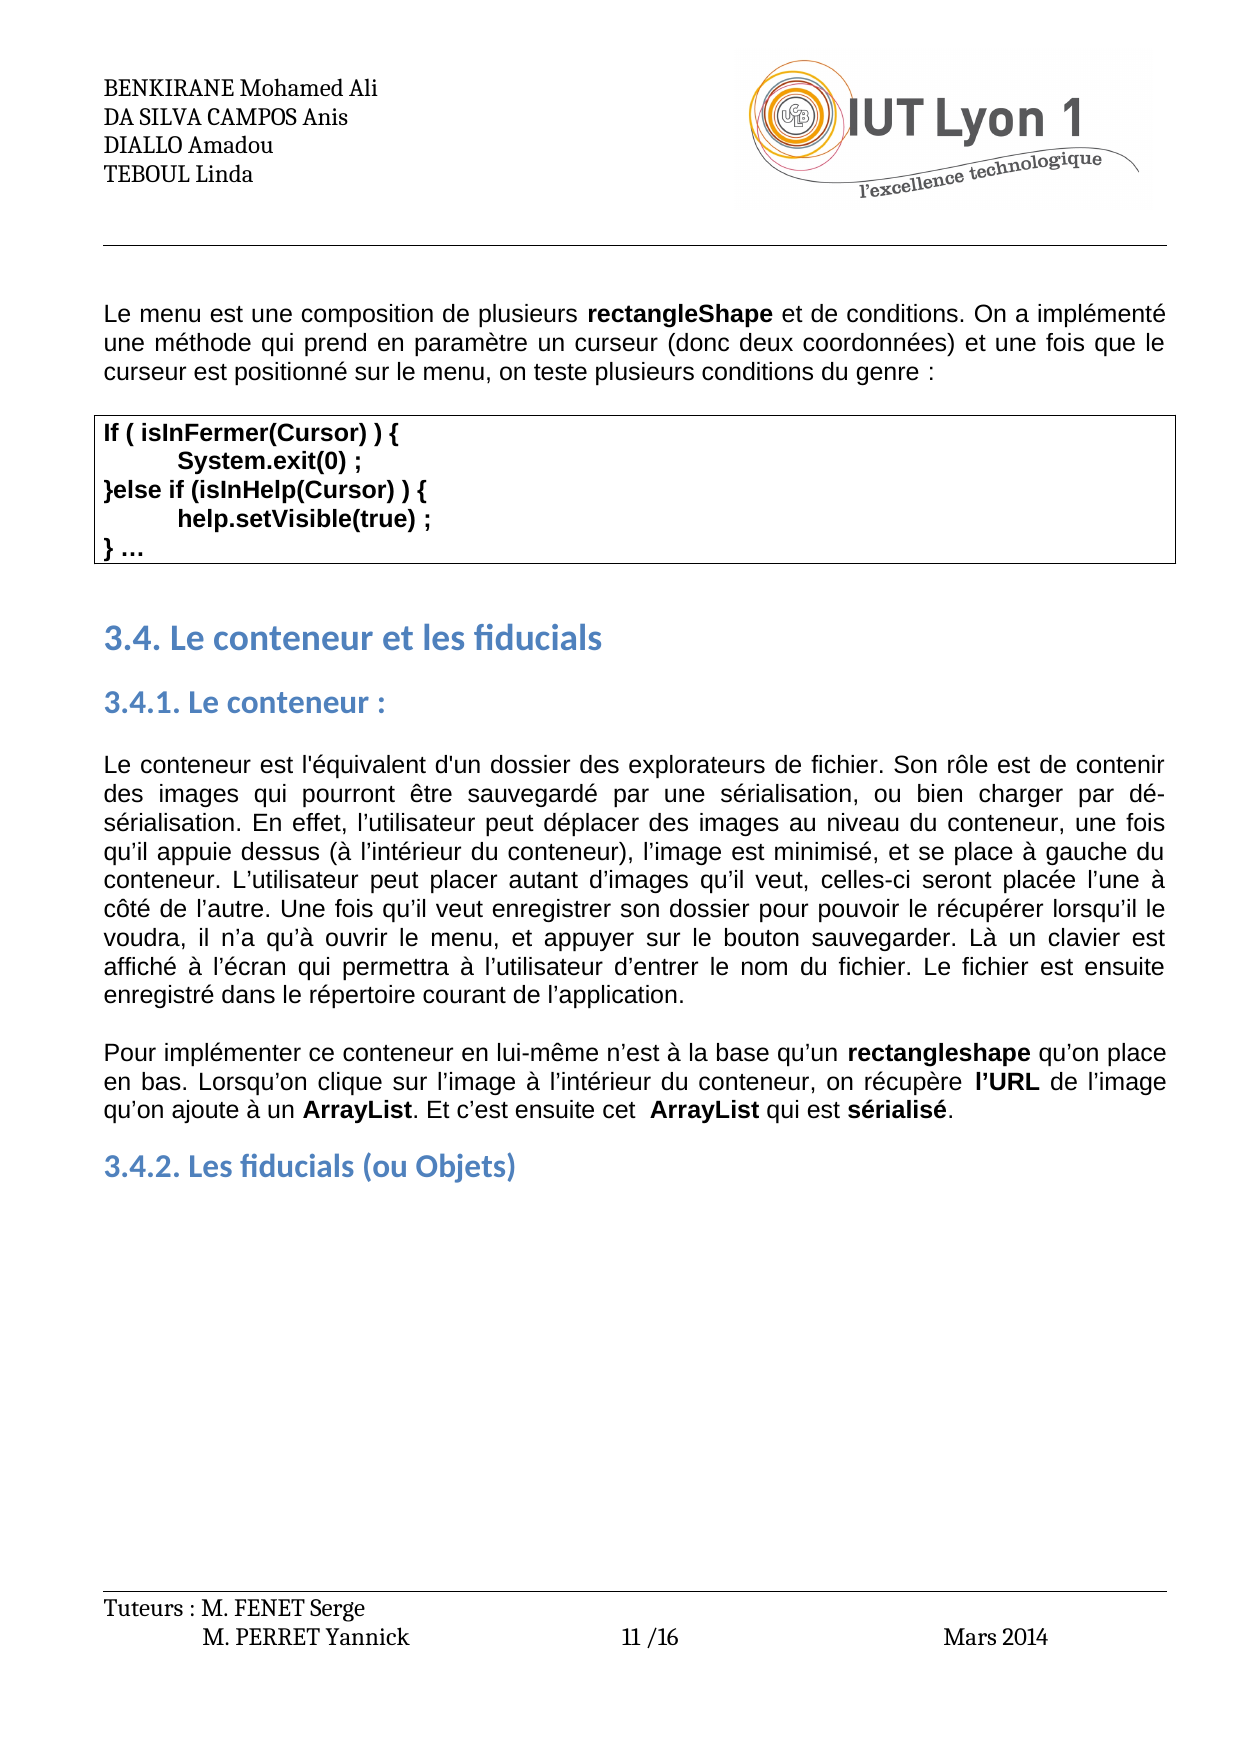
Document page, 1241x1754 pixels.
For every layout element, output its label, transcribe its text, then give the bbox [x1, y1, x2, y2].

text If ( isInFermer(Cursor) ) { [95, 416, 1175, 446]
text help.setVisible(true) ; [103, 504, 1167, 529]
text Le conteneur est l'équivalent d'un dossier des explorateurs de fichier. Son rôle est de contenir des images qui pourront être sauvegardé par une sérialisation, ou bien charger par dé-sérialisation. En effet, l’utilisateur peut déplacer des images au niveau du conteneur, une fois qu’il appuie dessus (à l’intérieur du conteneur), l’image est minimisé, et se place à gauche du conteneur. L’utilisateur peut placer autant d’images qu’il veut, celles-ci seront placée l’une à côté de l’autre. Une fois qu’il veut enregistrer son dossier pour pouvoir le récupérer lorsqu’il le voudra, il n’a qu’à ouvrir le menu, et appuyer sur le bouton sauvegarder. Là un clavier est affiché à l’écran qui permettra à l’utilisateur d’entrer le nom du fichier. Le fichier est ensuite enregistré dans le répertoire courant de l’application. [103, 750, 1167, 1009]
subtitle 3.4. Le conteneur et les fiducials [103, 614, 1167, 660]
text }else if (isInHelp(Cursor) ) { [103, 475, 1167, 504]
text Le menu est une composition de plusieurs rectangleShape et de conditions. On a implémenté une méthode qui prend en paramètre un curseur (donc deux coordonnées) et une fois que le curseur est positionné sur le menu, on teste plusieurs conditions du genre : [103, 299, 1167, 386]
text System.exit(0) ; [103, 446, 1167, 475]
subtitle 3.4.1. Le conteneur : [103, 681, 1167, 721]
text } … [95, 529, 1175, 563]
picture [734, 48, 1154, 210]
text Pour implémenter ce conteneur en lui-même n’est à la base qu’un rectangleshape qu’on place en bas. Lorsqu’on clique sur l’image à l’intérieur du conteneur, on récupère l’URL de l’image qu’on ajoute à un ArrayList. Et c’est ensuite cet ArrayList qui est sérialisé. [103, 1038, 1167, 1124]
subtitle 3.4.2. Les fiducials (ou Objets) [103, 1145, 1167, 1186]
